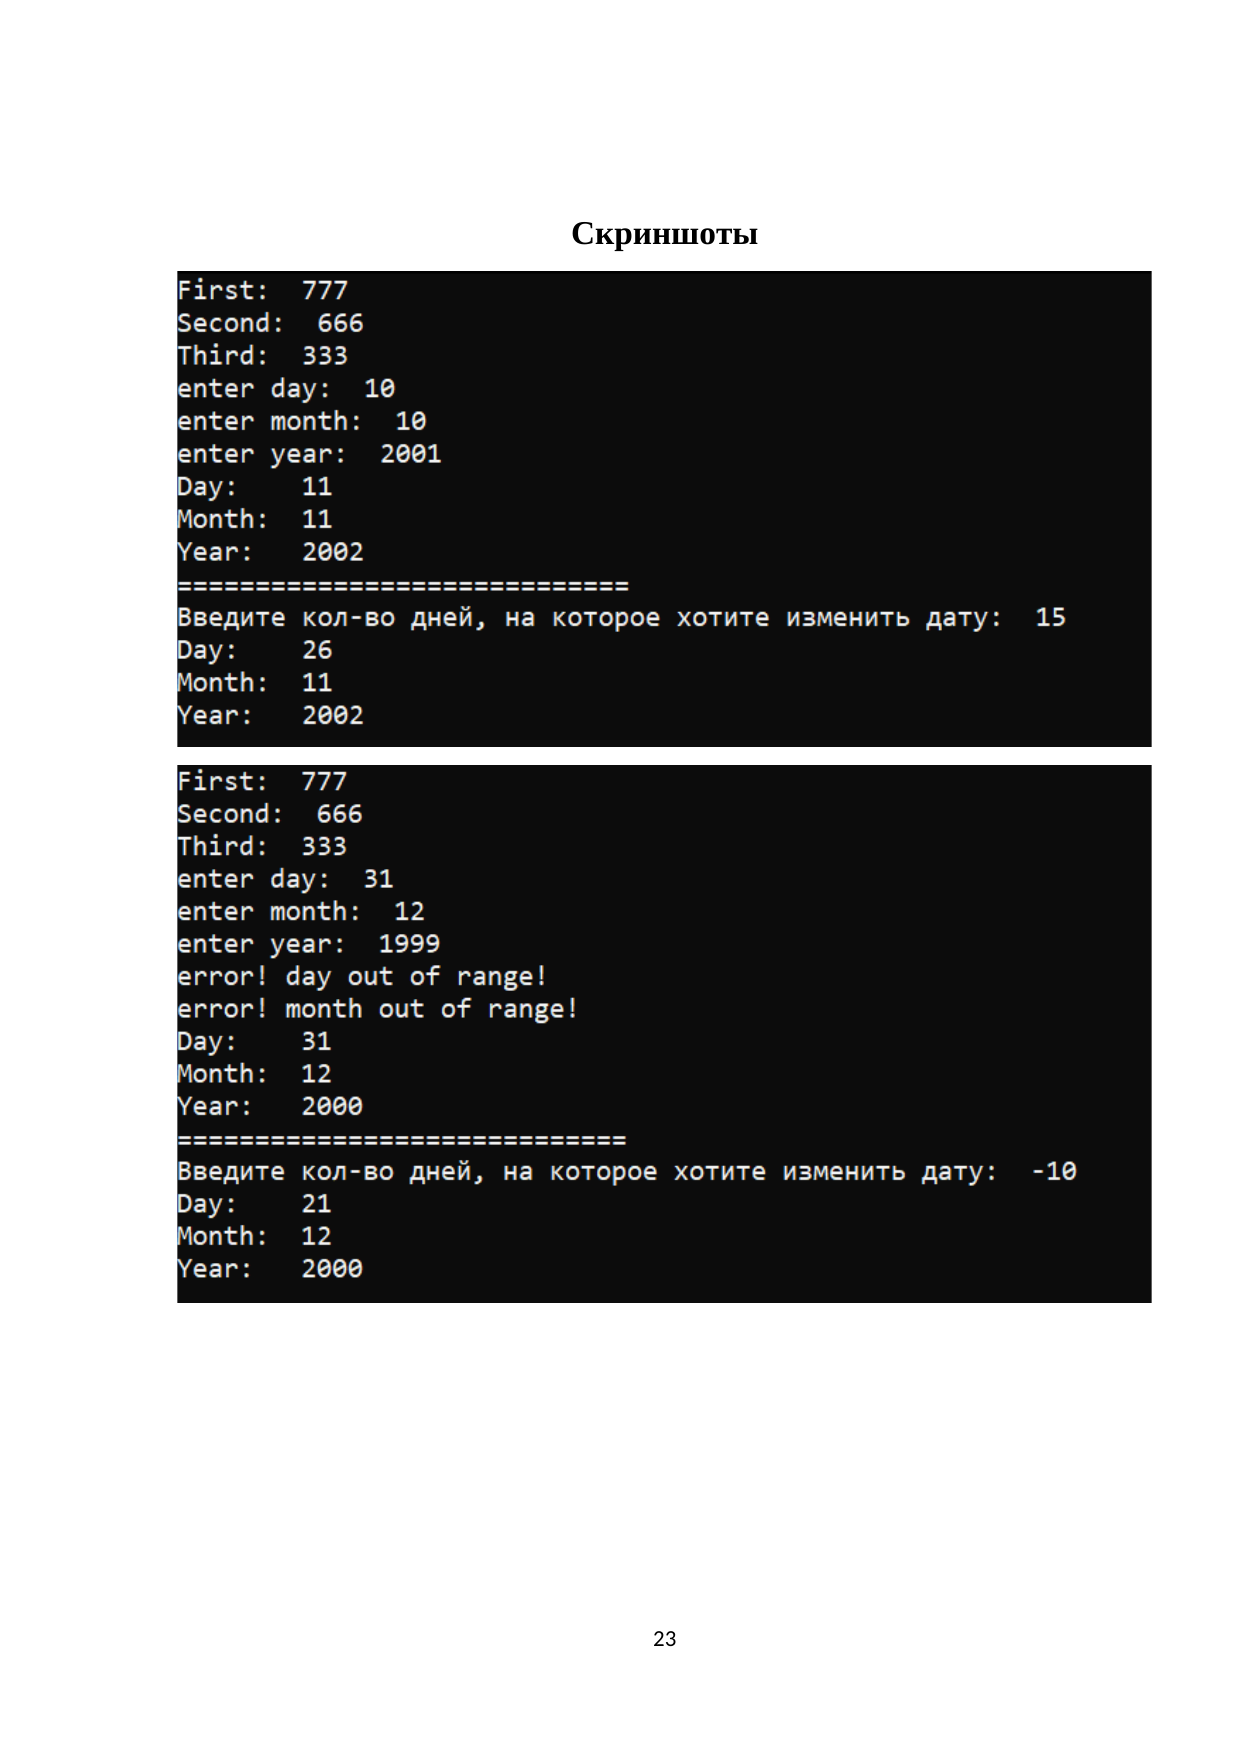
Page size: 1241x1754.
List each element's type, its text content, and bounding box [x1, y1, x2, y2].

picture [177, 765, 1152, 1303]
picture [177, 271, 1152, 747]
text Скриншоты [177, 213, 1152, 252]
